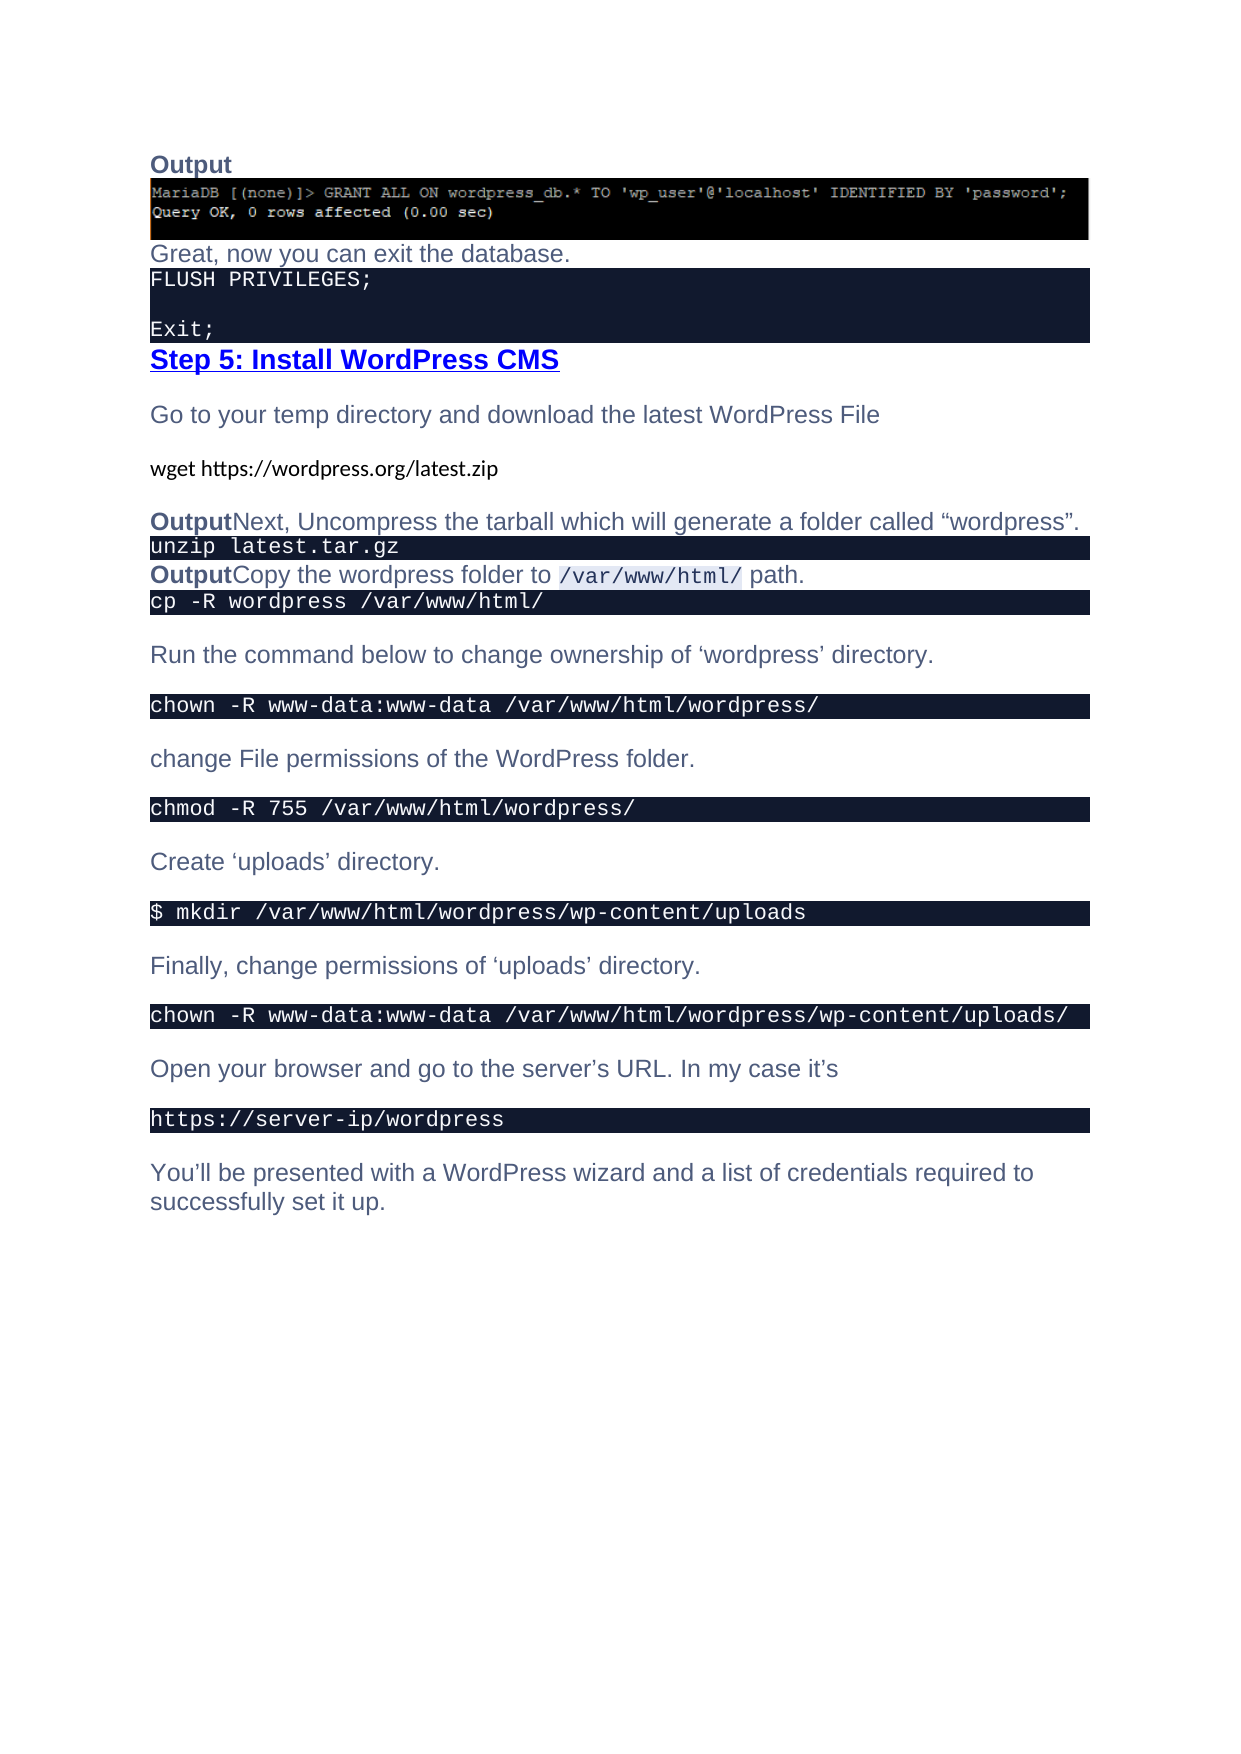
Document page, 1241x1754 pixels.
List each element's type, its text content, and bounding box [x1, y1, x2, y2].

text Exit; [150, 318, 1090, 343]
text cp -R wordpress /var/www/html/ [150, 590, 1090, 615]
text change File permissions of the WordPress folder. [150, 744, 1090, 772]
text OutputCopy the wordpress folder to /var/www/html/ path. [150, 560, 1090, 590]
text chown -R www-data:www-data /var/www/html/wordpress/ [150, 694, 1090, 719]
text chmod -R 755 /var/www/html/wordpress/ [150, 797, 1090, 822]
text OutputGreat, now you can exit the database. [150, 150, 1090, 178]
picture [150, 178, 1091, 240]
text chown -R www-data:www-data /var/www/html/wordpress/wp-content/uploads/ [150, 1004, 1090, 1029]
text Create ‘uploads’ directory. [150, 847, 1090, 876]
text Step 5: Install WordPress CMS [150, 343, 1090, 375]
text Finally, change permissions of ‘uploads’ directory. [150, 951, 1090, 979]
text OutputGreat, now you can exit the database. [150, 240, 1090, 268]
text Run the command below to change ownership of ‘wordpress’ directory. [150, 640, 1090, 669]
text wget https://wordpress.org/latest.zip [150, 454, 1090, 482]
text FLUSH PRIVILEGES; [150, 268, 1090, 293]
text OutputNext, Uncompress the tarball which will generate a folder called “wordpress”. [150, 507, 1090, 536]
text unzip latest.tar.gz [150, 536, 1090, 560]
text Go to your temp directory and download the latest WordPress File [150, 400, 1090, 429]
text You’ll be presented with a WordPress wizard and a list of credentials required to successfully set it up.Fill out the form as shown with the credentials specified when creating the WordPress database in the MariaDB database. Leave out the database host and table prefix and Hit ‘Submit’ button.If all the details are correct, you will be given the green light to proceed. Run the installation.Fill out the additional details required such as site title, Username, and Password and save them somewhere safe lest you forget. Ensure to use a strong password.Scroll down and Hit ‘Install WordPress’. If all went well, then you will get a ‘Success’ notification as shown. [150, 1158, 1090, 1215]
text $ mkdir /var/www/html/wordpress/wp-content/uploads [150, 901, 1090, 926]
text https://server-ip/wordpress [150, 1108, 1090, 1133]
text Open your browser and go to the server’s URL. In my case it’s [150, 1054, 1090, 1083]
